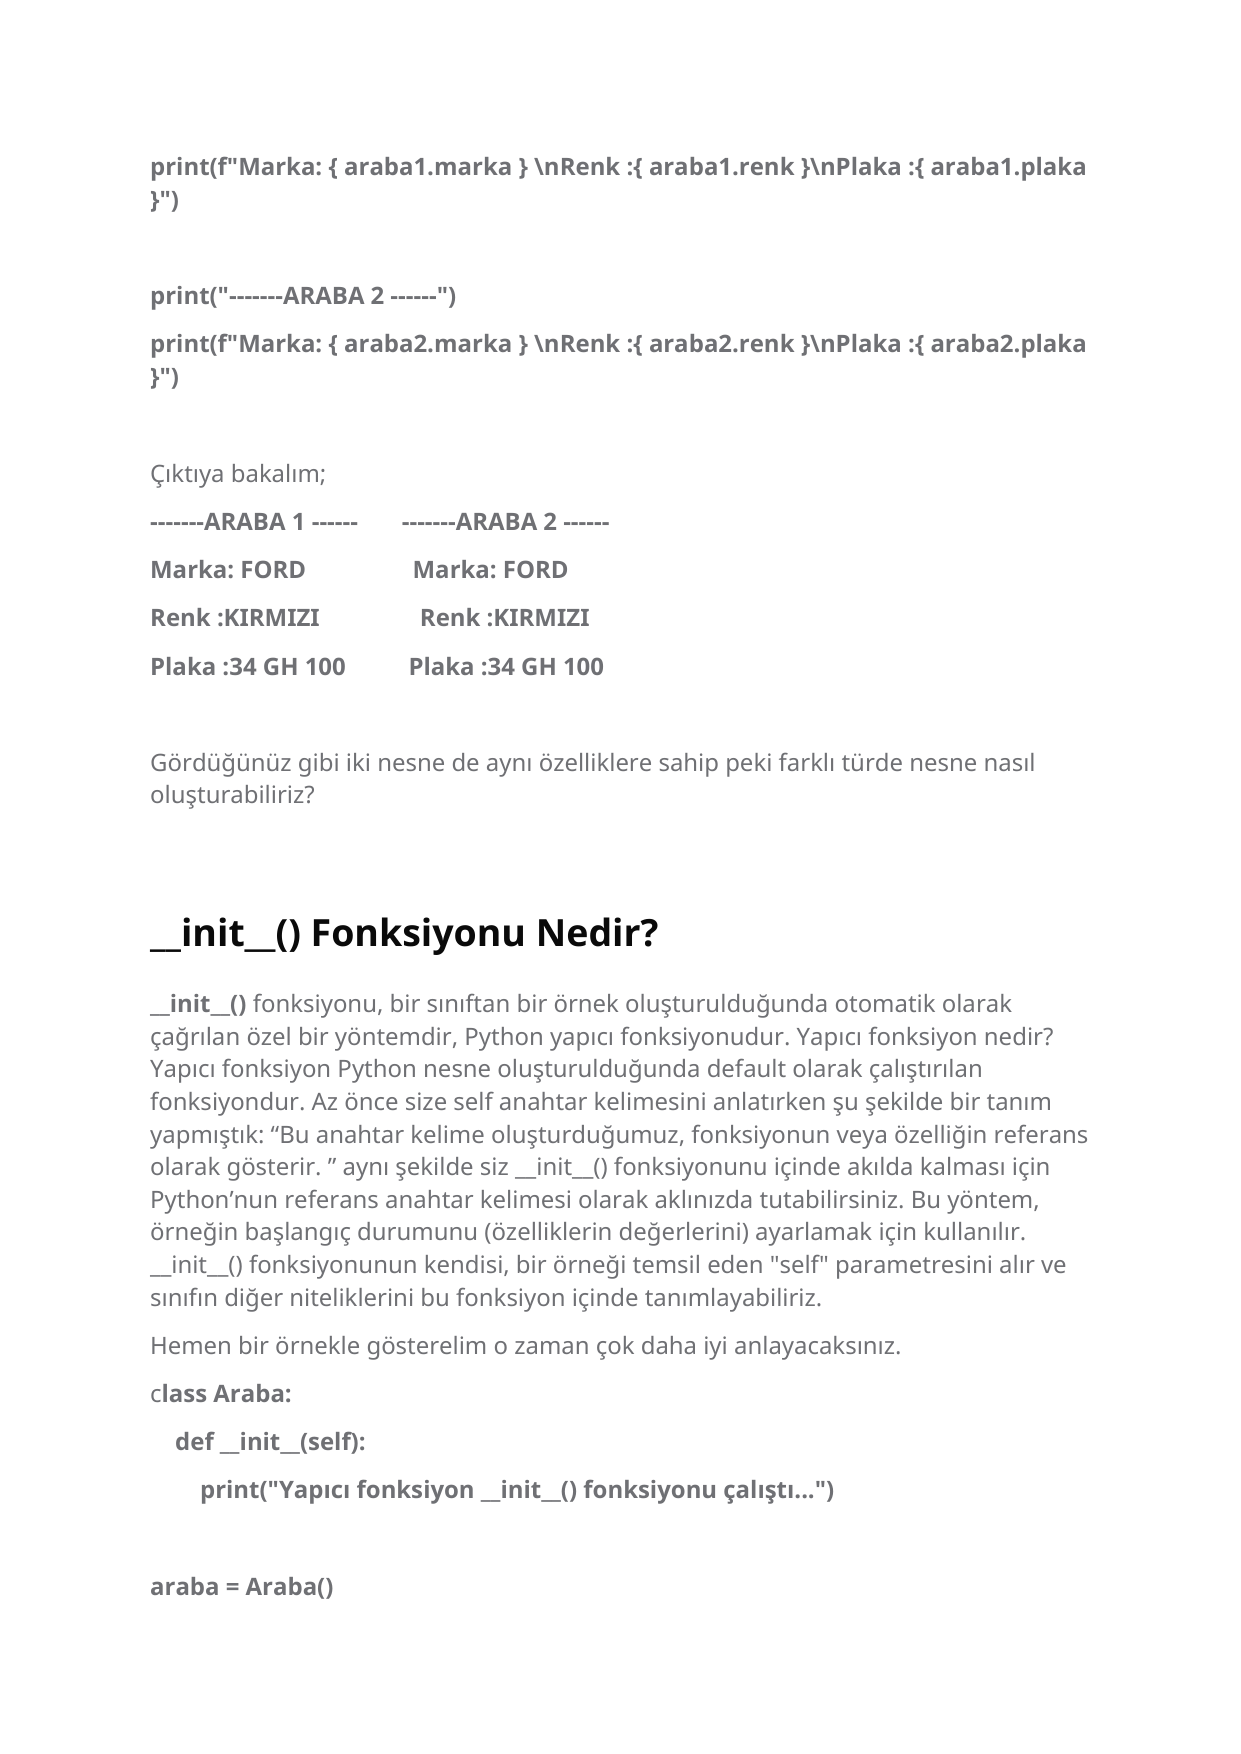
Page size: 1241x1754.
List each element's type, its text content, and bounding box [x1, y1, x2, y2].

text print(f"Marka: { araba1.marka } \nRenk :{ araba1.renk }\nPlaka :{ araba1.plaka }") [150, 150, 1090, 215]
text print("Yapıcı fonksiyon __init__() fonksiyonu çalıştı...") [150, 1473, 1090, 1506]
text Hemen bir örnekle gösterelim o zaman çok daha iyi anlayacaksınız. [150, 1329, 1090, 1361]
text __init__() fonksiyonu, bir sınıftan bir örnek oluşturulduğunda otomatik olarak çağrılan özel bir yöntemdir, Python yapıcı fonksiyonudur. Yapıcı fonksiyon nedir? Yapıcı fonksiyon Python nesne oluşturulduğunda default olarak çalıştırılan fonksiyondur. Az önce size self anahtar kelimesini anlatırken şu şekilde bir tanım yapmıştık: “Bu anahtar kelime oluşturduğumuz, fonksiyonun veya özelliğin referans olarak gösterir. ” aynı şekilde siz __init__() fonksiyonunu içinde akılda kalması için Python’nun referans anahtar kelimesi olarak aklınızda tutabilirsiniz. Bu yöntem, örneğin başlangıç durumunu (özelliklerin değerlerini) ayarlamak için kullanılır. __init__() fonksiyonunun kendisi, bir örneği temsil eden "self" parametresini alır ve sınıfın diğer niteliklerini bu fonksiyon içinde tanımlayabiliriz. [150, 987, 1090, 1313]
text __init__() Fonksiyonu Nedir? [150, 907, 1090, 958]
text araba = Araba() [150, 1570, 1090, 1602]
text print(f"Marka: { araba2.marka } \nRenk :{ araba2.renk }\nPlaka :{ araba2.plaka }") [150, 327, 1090, 392]
text Gördüğünüz gibi iki nesne de aynı özelliklere sahip peki farklı türde nesne nasıl oluşturabiliriz? [150, 746, 1090, 811]
text Marka: FORD Marka: FORD [150, 553, 1090, 585]
text -------ARABA 1 ------ -------ARABA 2 ------ [150, 504, 1090, 537]
text class Araba: [150, 1377, 1090, 1409]
text Plaka :34 GH 100 Plaka :34 GH 100 [150, 649, 1090, 682]
text print("-------ARABA 2 ------") [150, 279, 1090, 312]
text def __init__(self): [150, 1425, 1090, 1458]
text Çıktıya bakalım; [150, 456, 1090, 489]
text Renk :KIRMIZI Renk :KIRMIZI [150, 601, 1090, 634]
